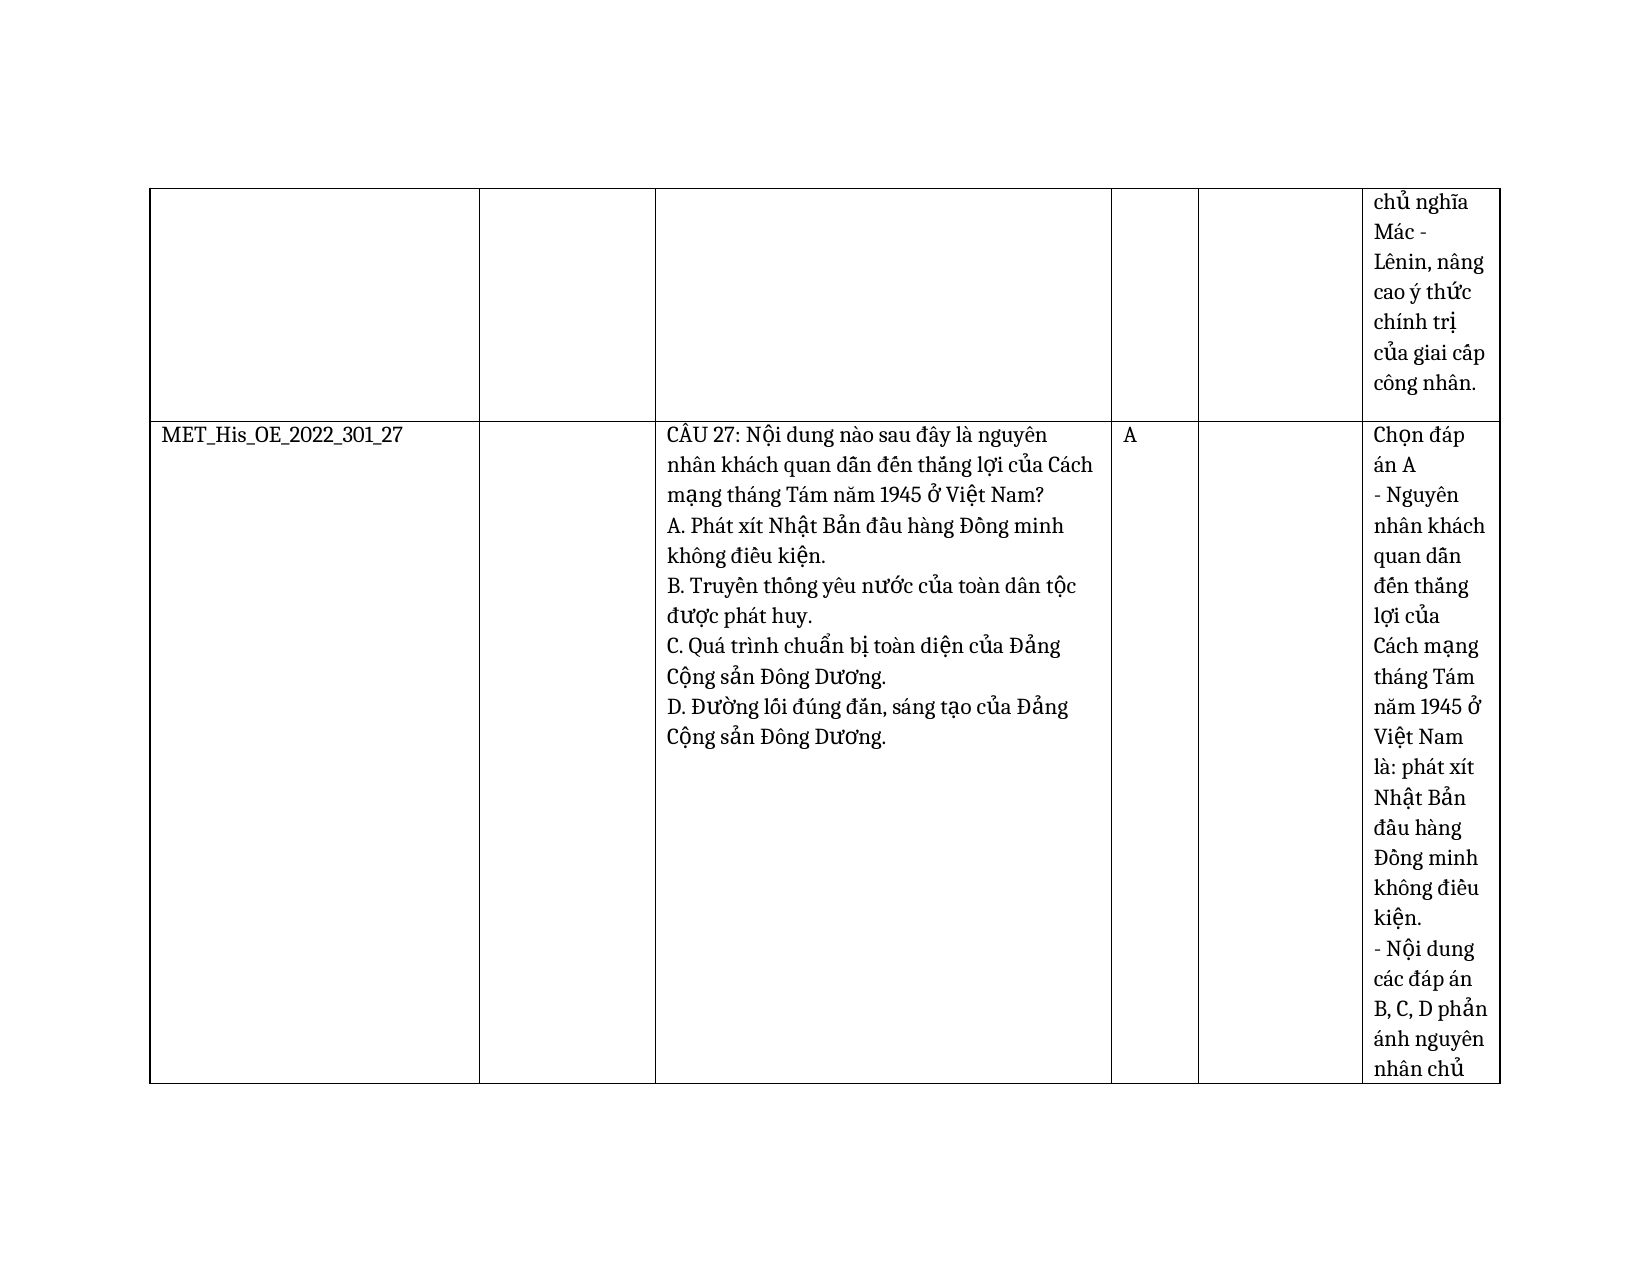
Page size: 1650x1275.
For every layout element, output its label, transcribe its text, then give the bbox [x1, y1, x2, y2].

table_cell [1363, 189, 1499, 421]
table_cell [1363, 422, 1499, 1083]
table_cell [480, 422, 655, 1083]
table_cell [656, 422, 1111, 1083]
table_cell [151, 422, 479, 1083]
table_cell [1199, 422, 1362, 1083]
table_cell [656, 189, 1111, 421]
table_cell [1199, 189, 1362, 421]
table_cell A [1112, 189, 1198, 421]
table_cell [480, 189, 655, 421]
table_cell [151, 189, 479, 421]
table_cell A [1112, 422, 1198, 1083]
